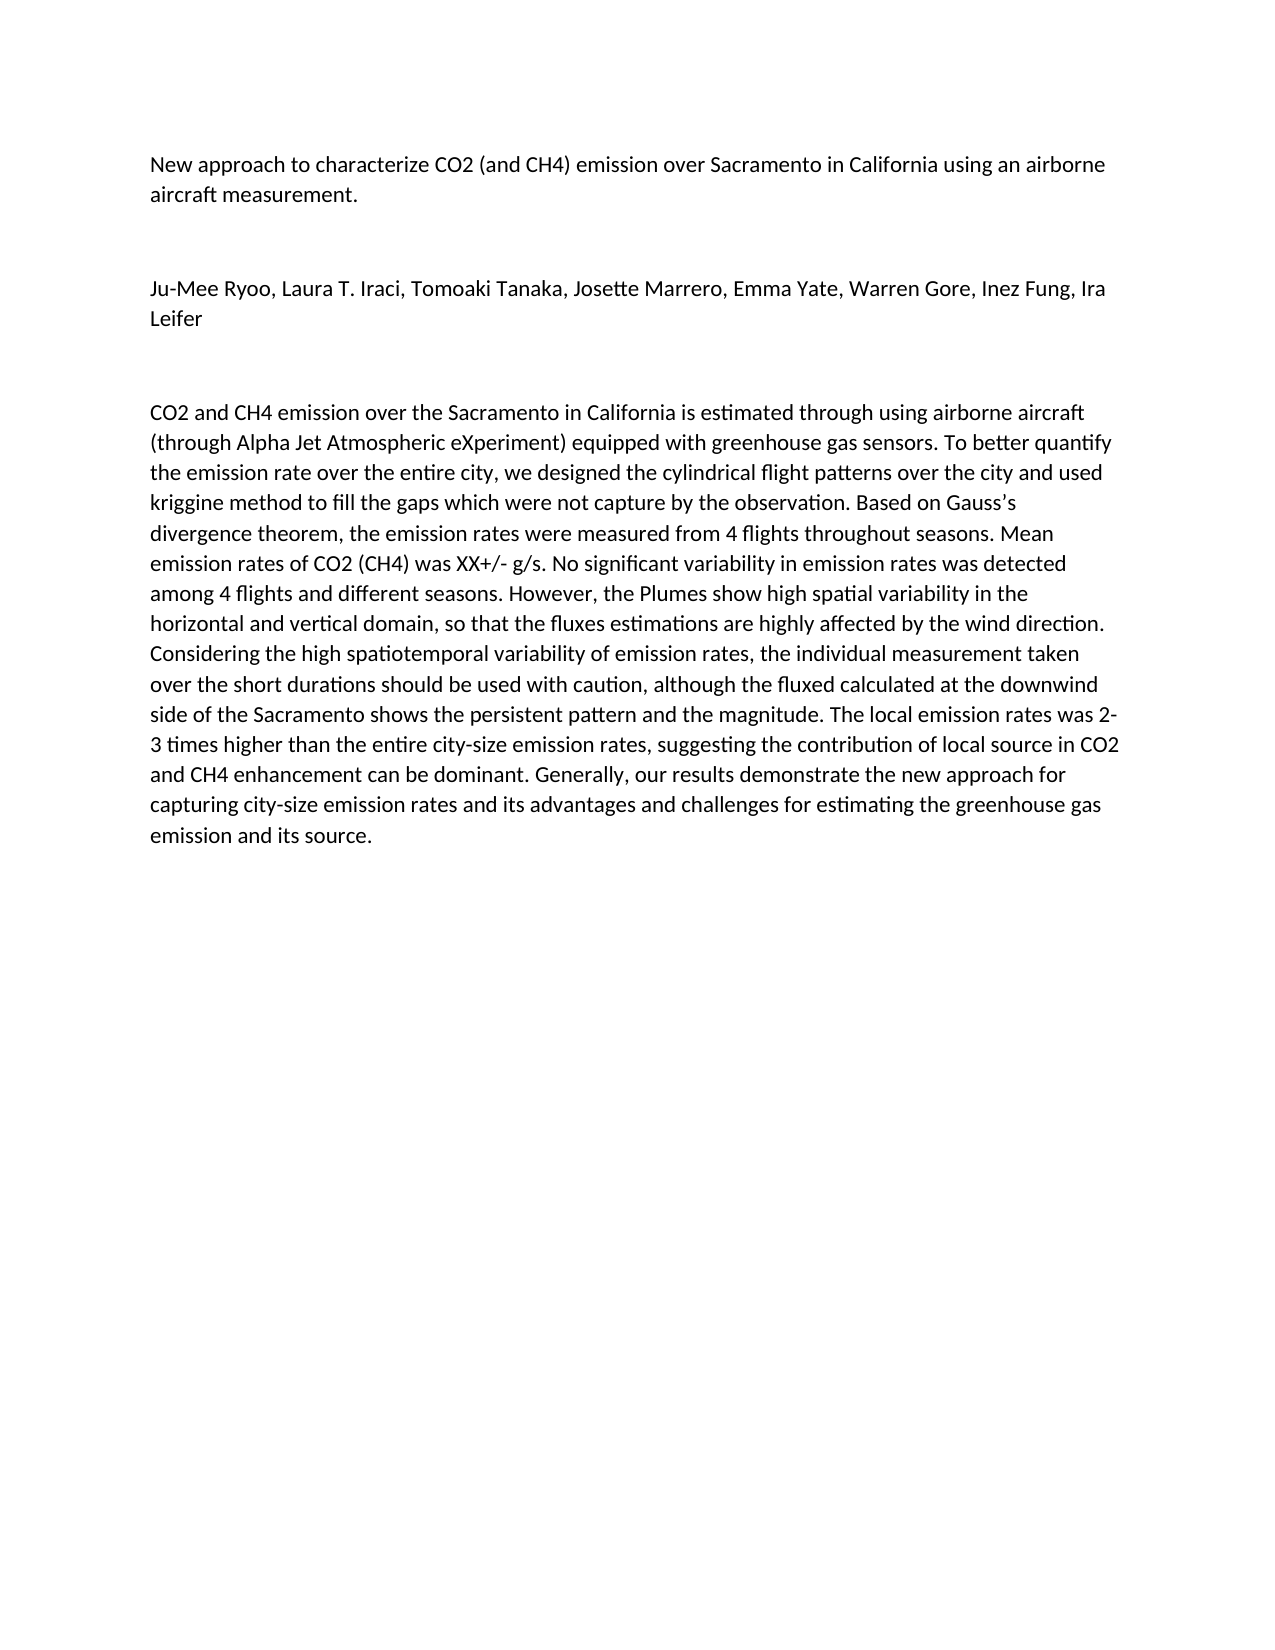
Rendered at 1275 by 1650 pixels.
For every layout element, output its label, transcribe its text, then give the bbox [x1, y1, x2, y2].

text Ju-Mee Ryoo, Laura T. Iraci, Tomoaki Tanaka, Josette Marrero, Emma Yate, Warren Gore, Inez Fung, Ira Leifer [150, 274, 1125, 332]
text CO2 and CH4 emission over the Sacramento in California is estimated through using airborne aircraft (through Alpha Jet Atmospheric eXperiment) equipped with greenhouse gas sensors. To better quantify the emission rate over the entire city, we designed the cylindrical flight patterns over the city and used kriggine method to fill the gaps which were not capture by the observation. Based on Gauss’s divergence theorem, the emission rates were measured from 4 flights throughout seasons. Mean emission rates of CO2 (CH4) was XX+/- g/s. No significant variability in emission rates was detected among 4 flights and different seasons. However, the Plumes show high spatial variability in the horizontal and vertical domain, so that the fluxes estimations are highly affected by the wind direction. Considering the high spatiotemporal variability of emission rates, the individual measurement taken over the short durations should be used with caution, although the fluxed calculated at the downwind side of the Sacramento shows the persistent pattern and the magnitude. The local emission rates was 2-3 times higher than the entire city-size emission rates, suggesting the contribution of local source in CO2 and CH4 enhancement can be dominant. Generally, our results demonstrate the new approach for capturing city-size emission rates and its advantages and challenges for estimating the greenhouse gas emission and its source. [150, 398, 1125, 849]
text New approach to characterize CO2 (and CH4) emission over Sacramento in California using an airborne aircraft measurement. [150, 150, 1125, 208]
